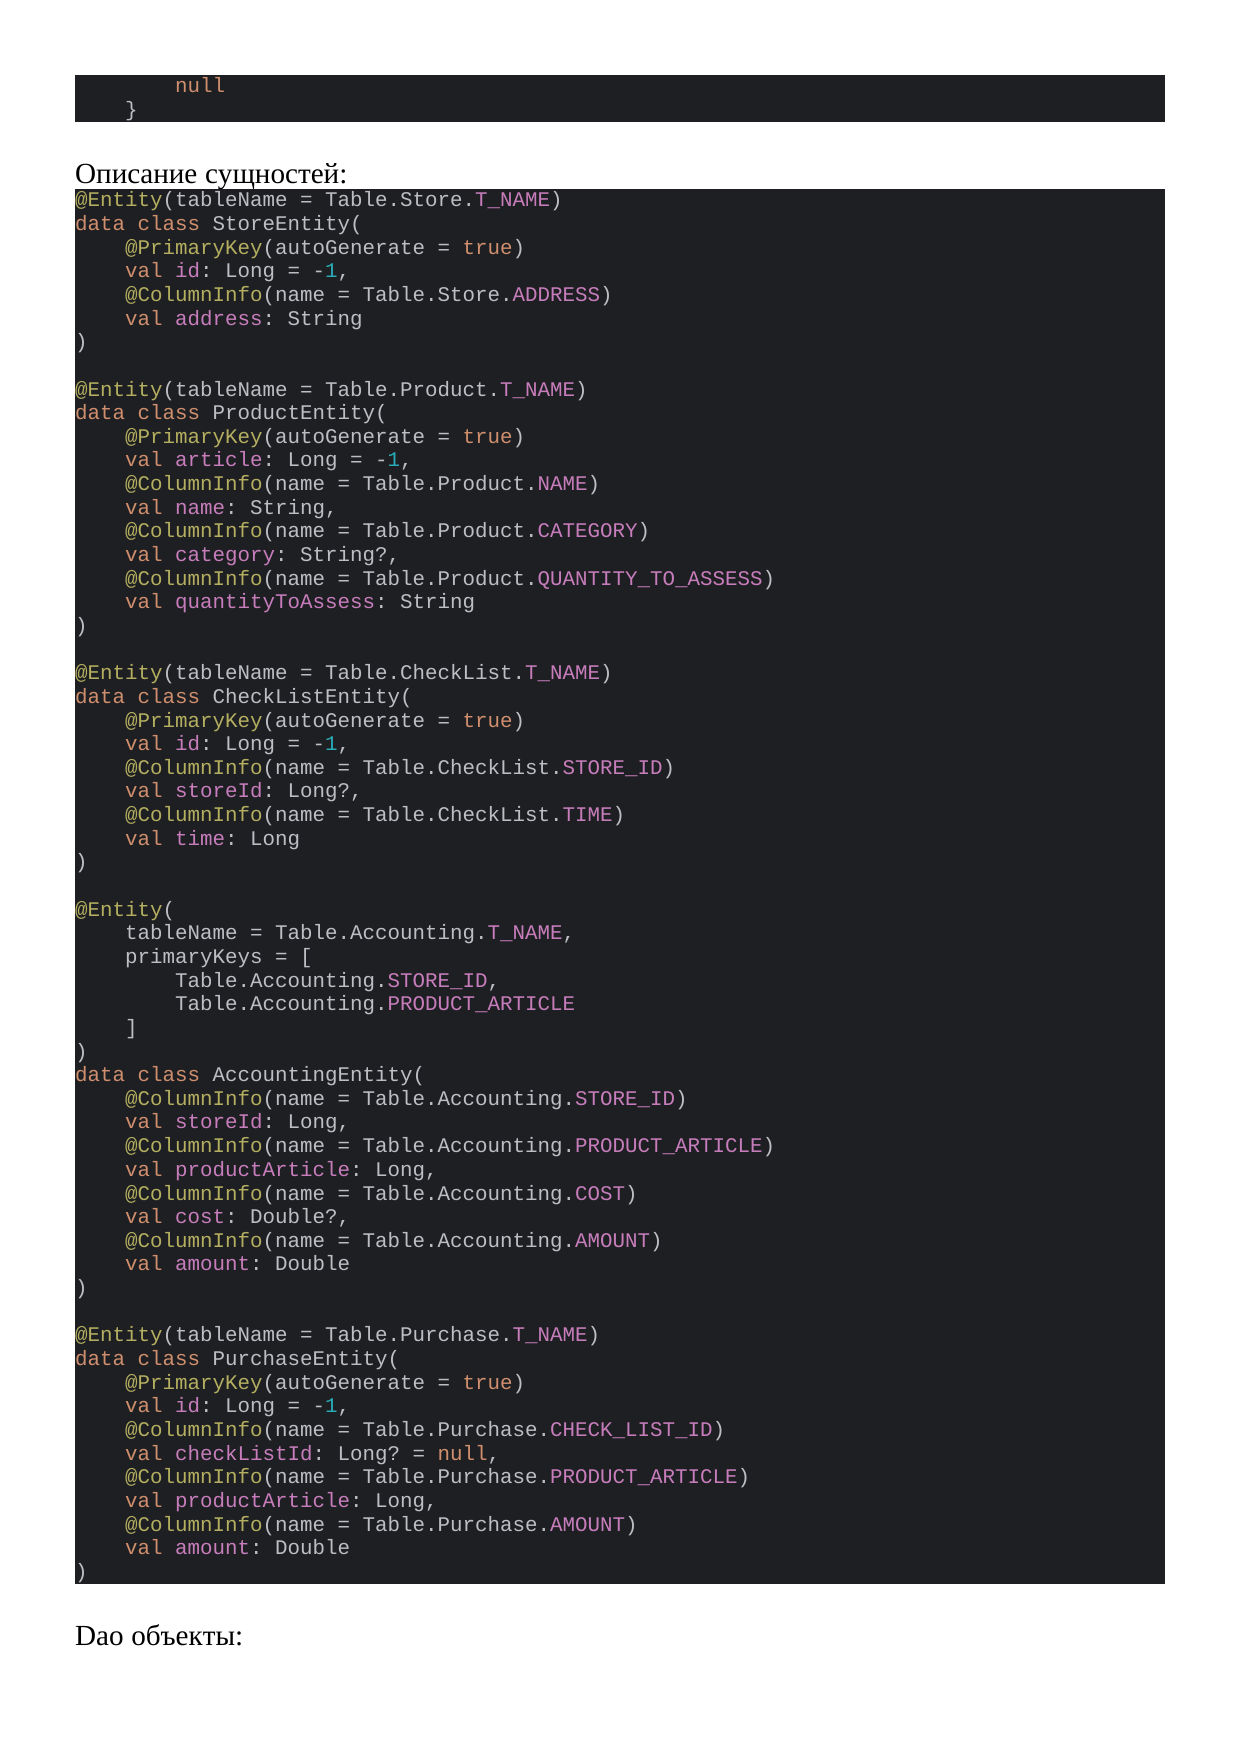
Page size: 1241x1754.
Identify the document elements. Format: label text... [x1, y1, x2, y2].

text @Entity(tableName = Table.Store.T_NAME) data class StoreEntity( @PrimaryKey(autoGenerate = true) val id: Long = -1, @ColumnInfo(name = Table.Store.ADDRESS) val address: String ) @Entity(tableName = Table.Product.T_NAME) data class ProductEntity( @PrimaryKey(autoGenerate = true) val article: Long = -1, @ColumnInfo(name = Table.Product.NAME) val name: String, @ColumnInfo(name = Table.Product.CATEGORY) val category: String?, @ColumnInfo(name = Table.Product.QUANTITY_TO_ASSESS) val quantityToAssess: String ) @Entity(tableName = Table.CheckList.T_NAME) data class CheckListEntity( @PrimaryKey(autoGenerate = true) val id: Long = -1, @ColumnInfo(name = Table.CheckList.STORE_ID) val storeId: Long?, @ColumnInfo(name = Table.CheckList.TIME) val time: Long ) @Entity( tableName = Table.Accounting.T_NAME, primaryKeys = [ Table.Accounting.STORE_ID, Table.Accounting.PRODUCT_ARTICLE ] ) data class AccountingEntity( @ColumnInfo(name = Table.Accounting.STORE_ID) val storeId: Long, @ColumnInfo(name = Table.Accounting.PRODUCT_ARTICLE) val productArticle: Long, @ColumnInfo(name = Table.Accounting.COST) val cost: Double?, @ColumnInfo(name = Table.Accounting.AMOUNT) val amount: Double ) @Entity(tableName = Table.Purchase.T_NAME) data class PurchaseEntity( @PrimaryKey(autoGenerate = true) val id: Long = -1, @ColumnInfo(name = Table.Purchase.CHECK_LIST_ID) val checkListId: Long? = null, @ColumnInfo(name = Table.Purchase.PRODUCT_ARTICLE) val productArticle: Long, @ColumnInfo(name = Table.Purchase.AMOUNT) val amount: Double ) [75, 189, 1165, 1584]
text Dao объекты: [75, 1618, 1165, 1652]
text Описание сущностей: [75, 156, 1165, 189]
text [75, 75, 1165, 122]
